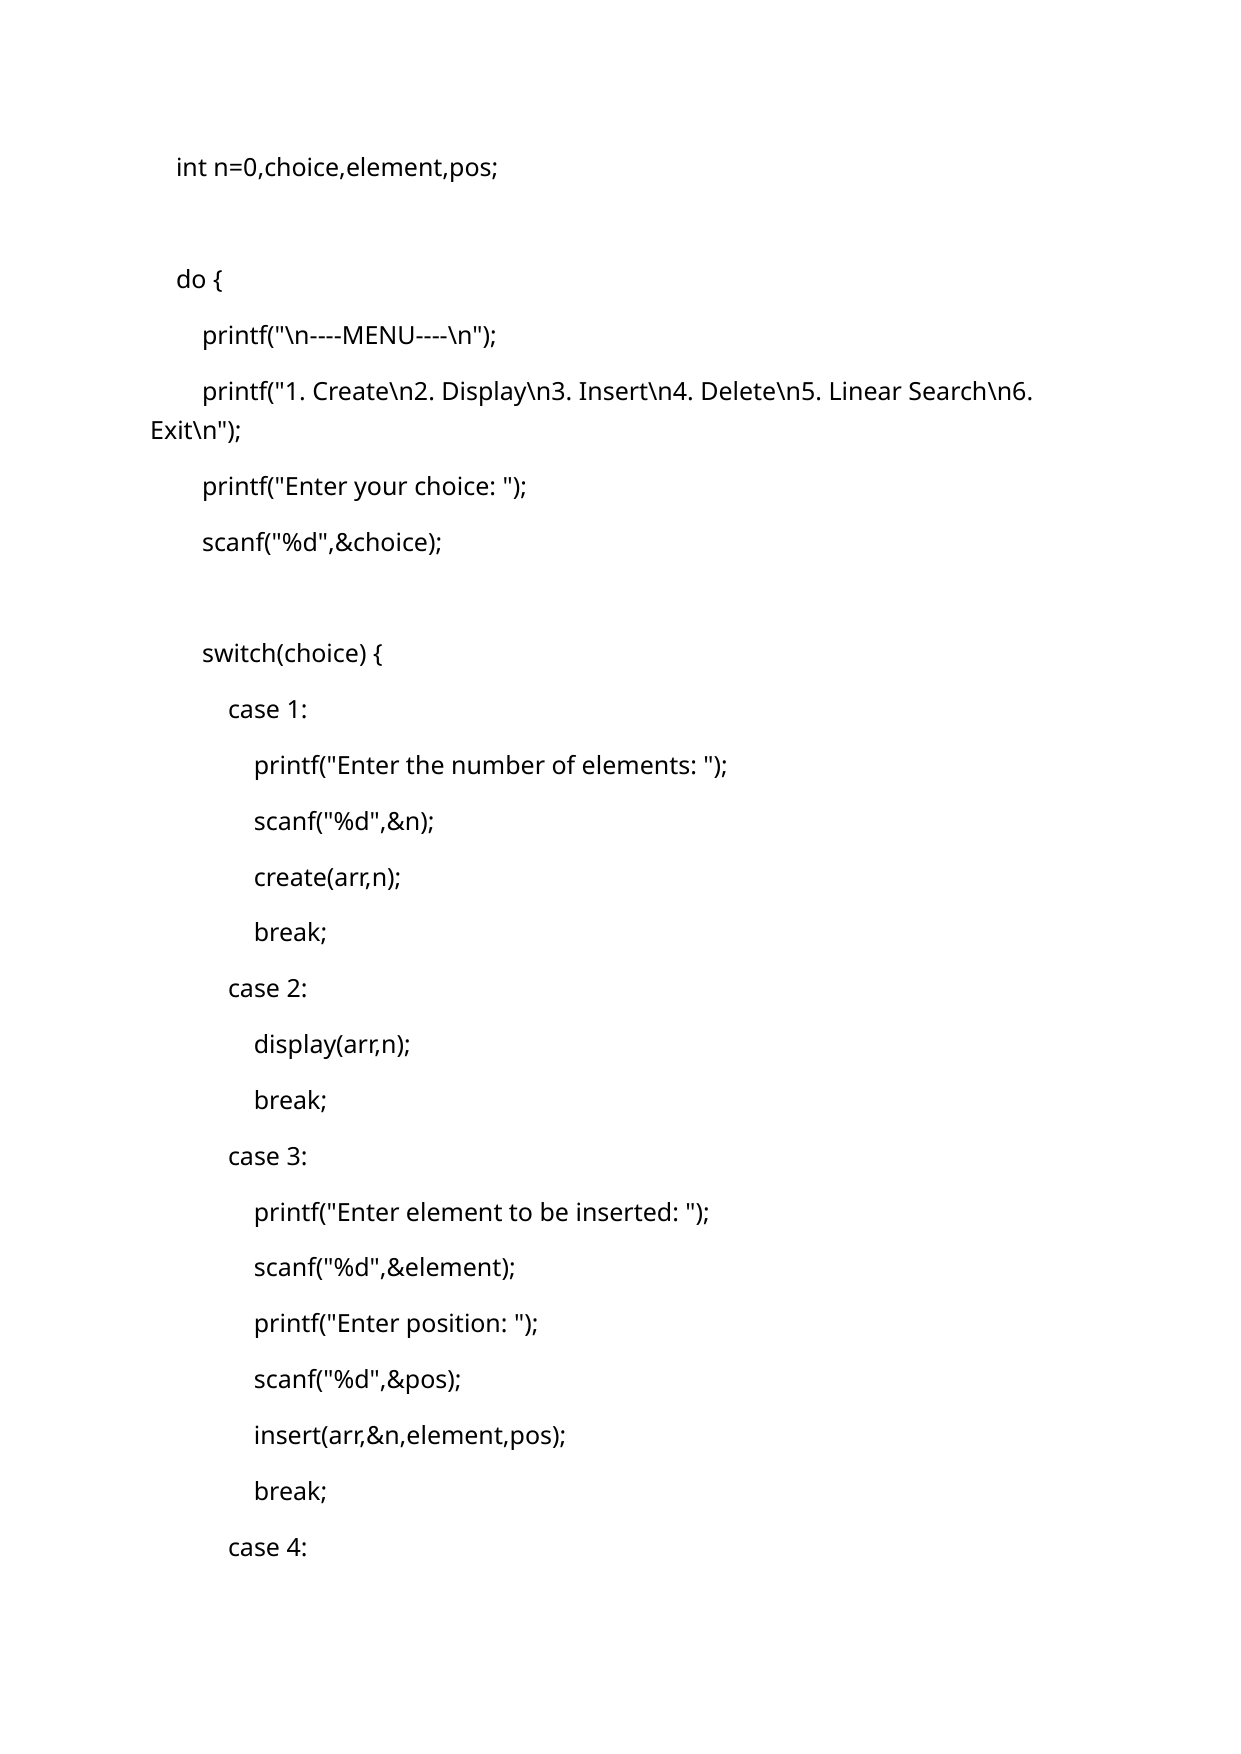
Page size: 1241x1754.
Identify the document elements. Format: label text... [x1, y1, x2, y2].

text printf("Enter your choice: "); [150, 468, 1090, 502]
text scanf("%d",&element); [150, 1250, 1090, 1284]
text case 3: [150, 1138, 1090, 1172]
text printf("Enter the number of elements: "); [150, 747, 1090, 782]
text switch(choice) { [150, 636, 1090, 670]
text case 2: [150, 971, 1090, 1005]
text case 4: [150, 1529, 1090, 1563]
text break; [150, 1082, 1090, 1117]
text int n=0,choice,element,pos; [150, 150, 1090, 184]
text printf("Enter position: "); [150, 1306, 1090, 1340]
text insert(arr,&n,element,pos); [150, 1417, 1090, 1452]
text create(arr,n); [150, 859, 1090, 893]
text printf("Enter element to be inserted: "); [150, 1194, 1090, 1228]
text break; [150, 915, 1090, 949]
text scanf("%d",&n); [150, 803, 1090, 837]
text break; [150, 1473, 1090, 1507]
text display(arr,n); [150, 1027, 1090, 1061]
text case 1: [150, 692, 1090, 726]
text printf("1. Create\n2. Display\n3. Insert\n4. Delete\n5. Linear Search\n6. Exit\n"); [150, 373, 1090, 447]
text scanf("%d",&choice); [150, 524, 1090, 558]
text do { [150, 262, 1090, 296]
text scanf("%d",&pos); [150, 1362, 1090, 1396]
text printf("\n----MENU----\n"); [150, 317, 1090, 352]
